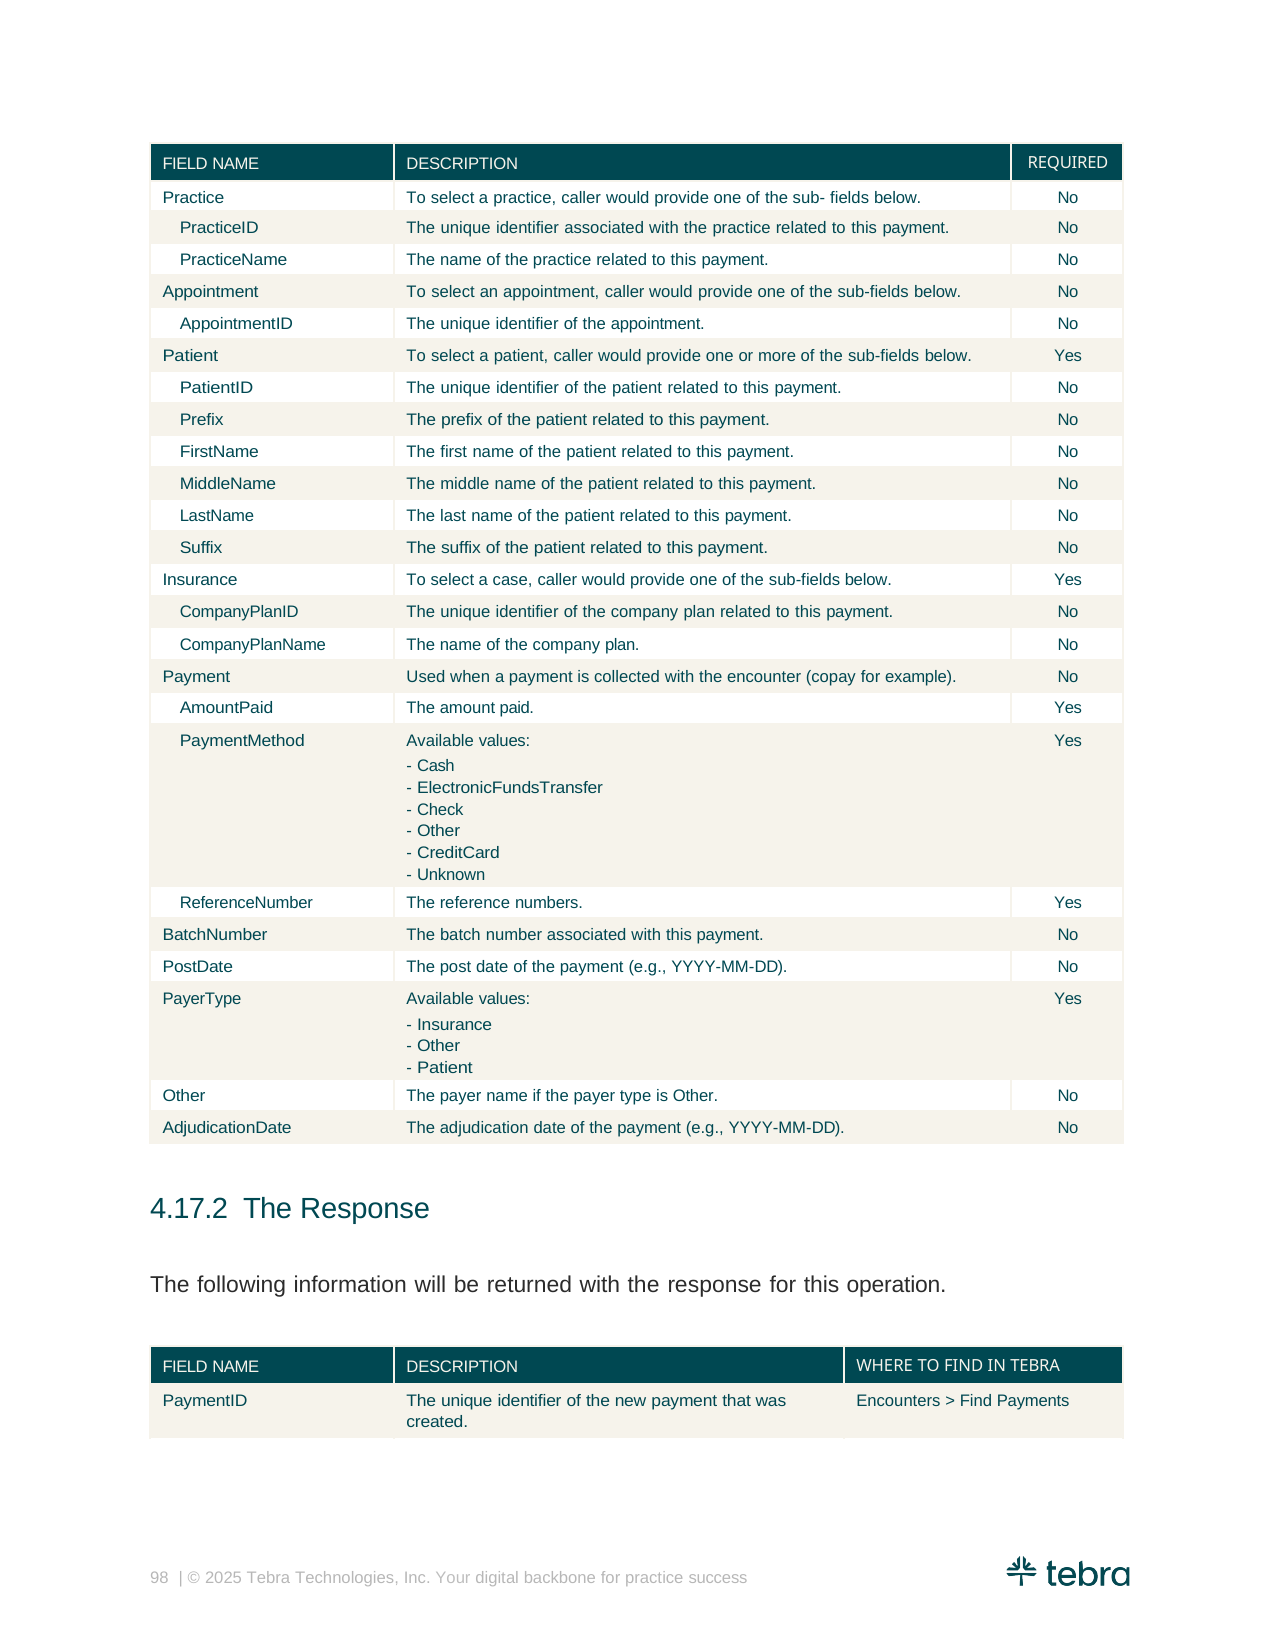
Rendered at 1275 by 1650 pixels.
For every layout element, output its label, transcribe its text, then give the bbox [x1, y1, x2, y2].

picture [1006, 1556, 1130, 1586]
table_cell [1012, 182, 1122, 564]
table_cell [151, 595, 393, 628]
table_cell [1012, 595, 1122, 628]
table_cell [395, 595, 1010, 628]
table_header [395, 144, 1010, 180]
text The following information will be returned with the response for this operation. [150, 1271, 1162, 1297]
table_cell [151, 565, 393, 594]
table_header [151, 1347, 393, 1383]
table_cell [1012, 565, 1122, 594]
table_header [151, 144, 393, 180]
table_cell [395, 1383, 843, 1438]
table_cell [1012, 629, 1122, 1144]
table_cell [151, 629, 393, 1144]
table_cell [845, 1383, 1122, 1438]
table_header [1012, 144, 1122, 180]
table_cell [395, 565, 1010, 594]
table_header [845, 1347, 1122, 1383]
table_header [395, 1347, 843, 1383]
subtitle The Response [150, 1191, 1162, 1225]
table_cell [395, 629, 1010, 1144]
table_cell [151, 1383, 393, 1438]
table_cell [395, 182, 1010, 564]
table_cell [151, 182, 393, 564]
